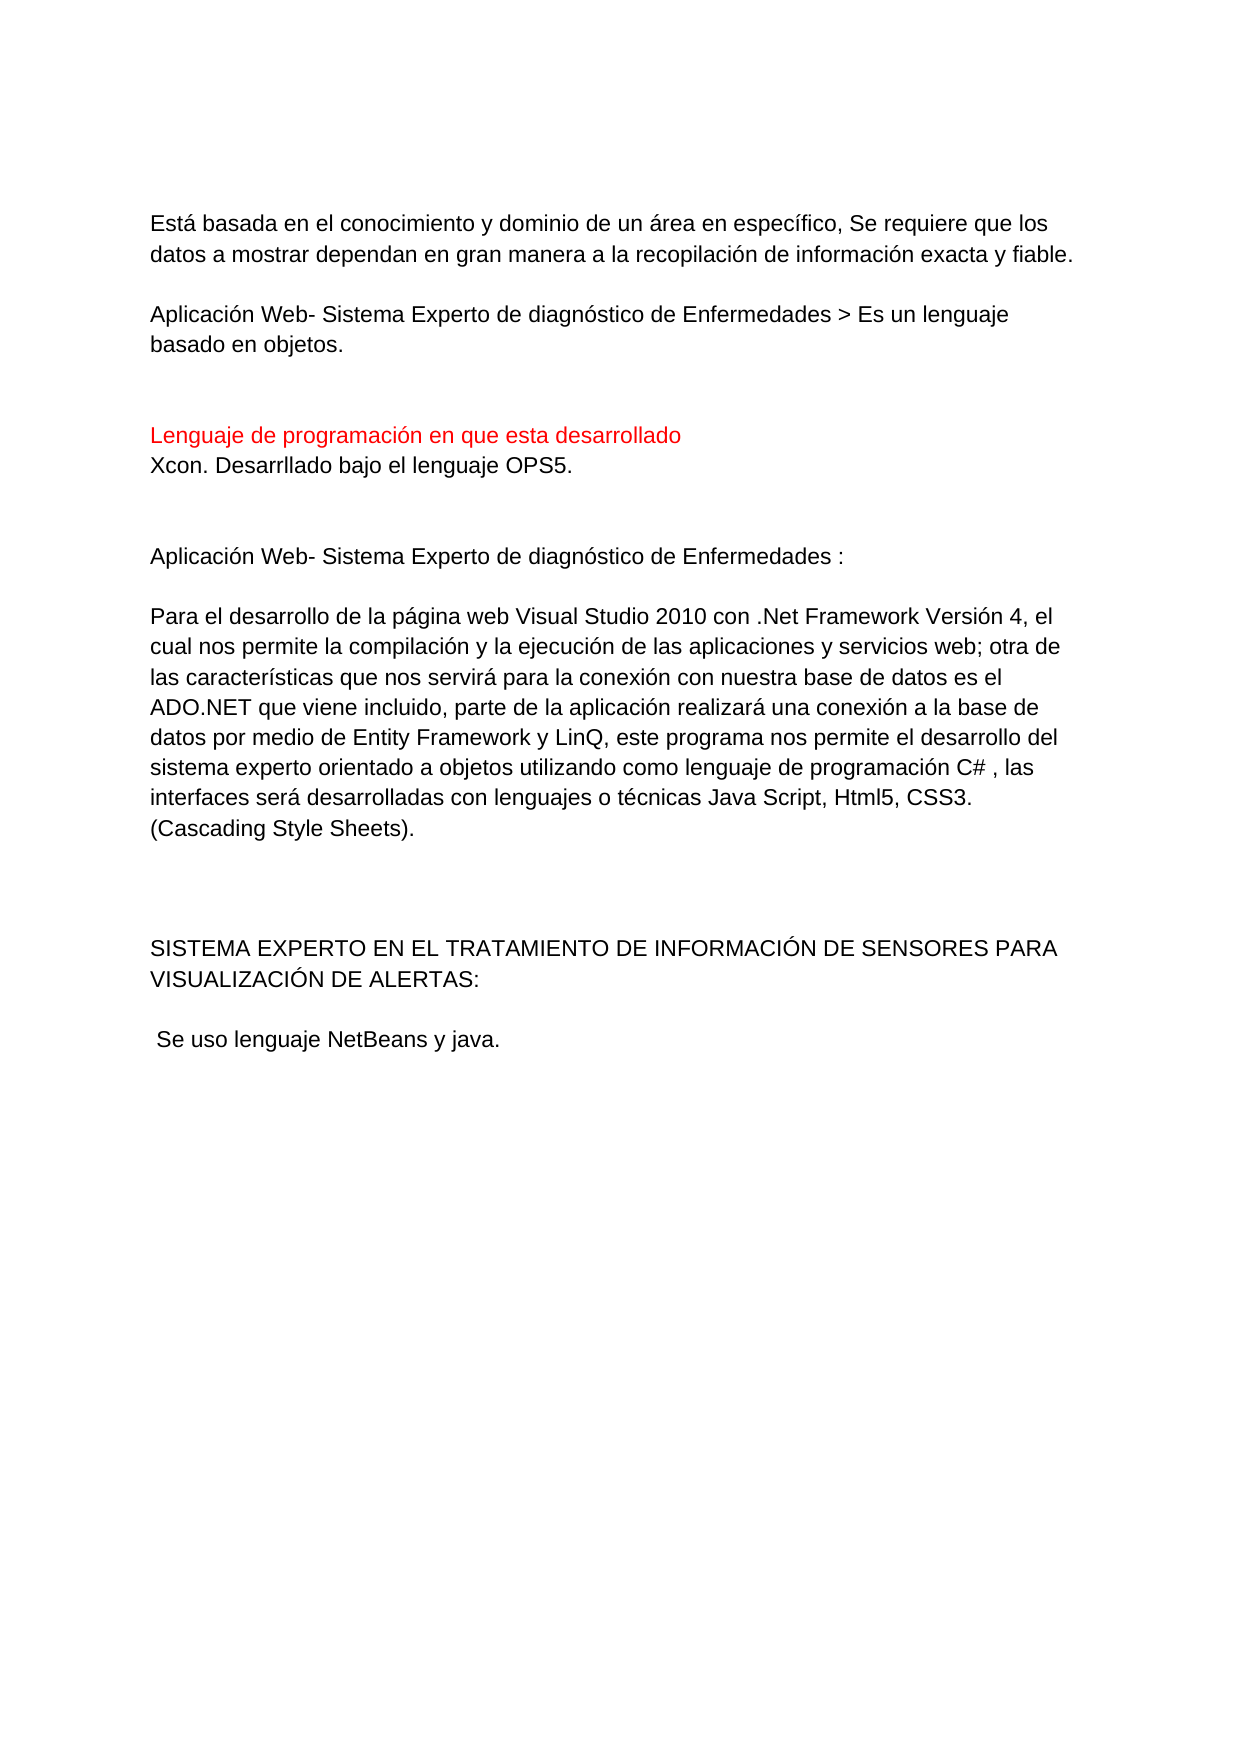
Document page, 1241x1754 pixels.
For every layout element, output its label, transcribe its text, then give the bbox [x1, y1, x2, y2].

text Lenguaje de programación en que esta desarrollado [150, 422, 1090, 448]
text Xcon. Desarrllado bajo el lenguaje OPS5. [150, 452, 1090, 478]
text Está basada en el conocimiento y dominio de un área en específico, Se requiere que los datos a mostrar dependan en gran manera a la recopilación de información exacta y fiable. [150, 210, 1090, 267]
text Aplicación Web- Sistema Experto de diagnóstico de Enfermedades : [150, 543, 1090, 569]
text Aplicación Web- Sistema Experto de diagnóstico de Enfermedades > Es un lenguaje basado en objetos. [150, 301, 1090, 358]
text Para el desarrollo de la página web Visual Studio 2010 con .Net Framework Versión 4, el cual nos permite la compilación y la ejecución de las aplicaciones y servicios web; otra de las características que nos servirá para la conexión con nuestra base de datos es el ADO.NET que viene incluido, parte de la aplicación realizará una conexión a la base de datos por medio de Entity Framework y LinQ, este programa nos permite el desarrollo del sistema experto orientado a objetos utilizando como lenguaje de programación C# , las interfaces será desarrolladas con lenguajes o técnicas Java Script, Html5, CSS3. (Cascading Style Sheets). [150, 603, 1090, 841]
text SISTEMA EXPERTO EN EL TRATAMIENTO DE INFORMACIÓN DE SENSORES PARA VISUALIZACIÓN DE ALERTAS: [150, 935, 1090, 992]
text Se uso lenguaje NetBeans y java. [150, 1026, 1090, 1052]
